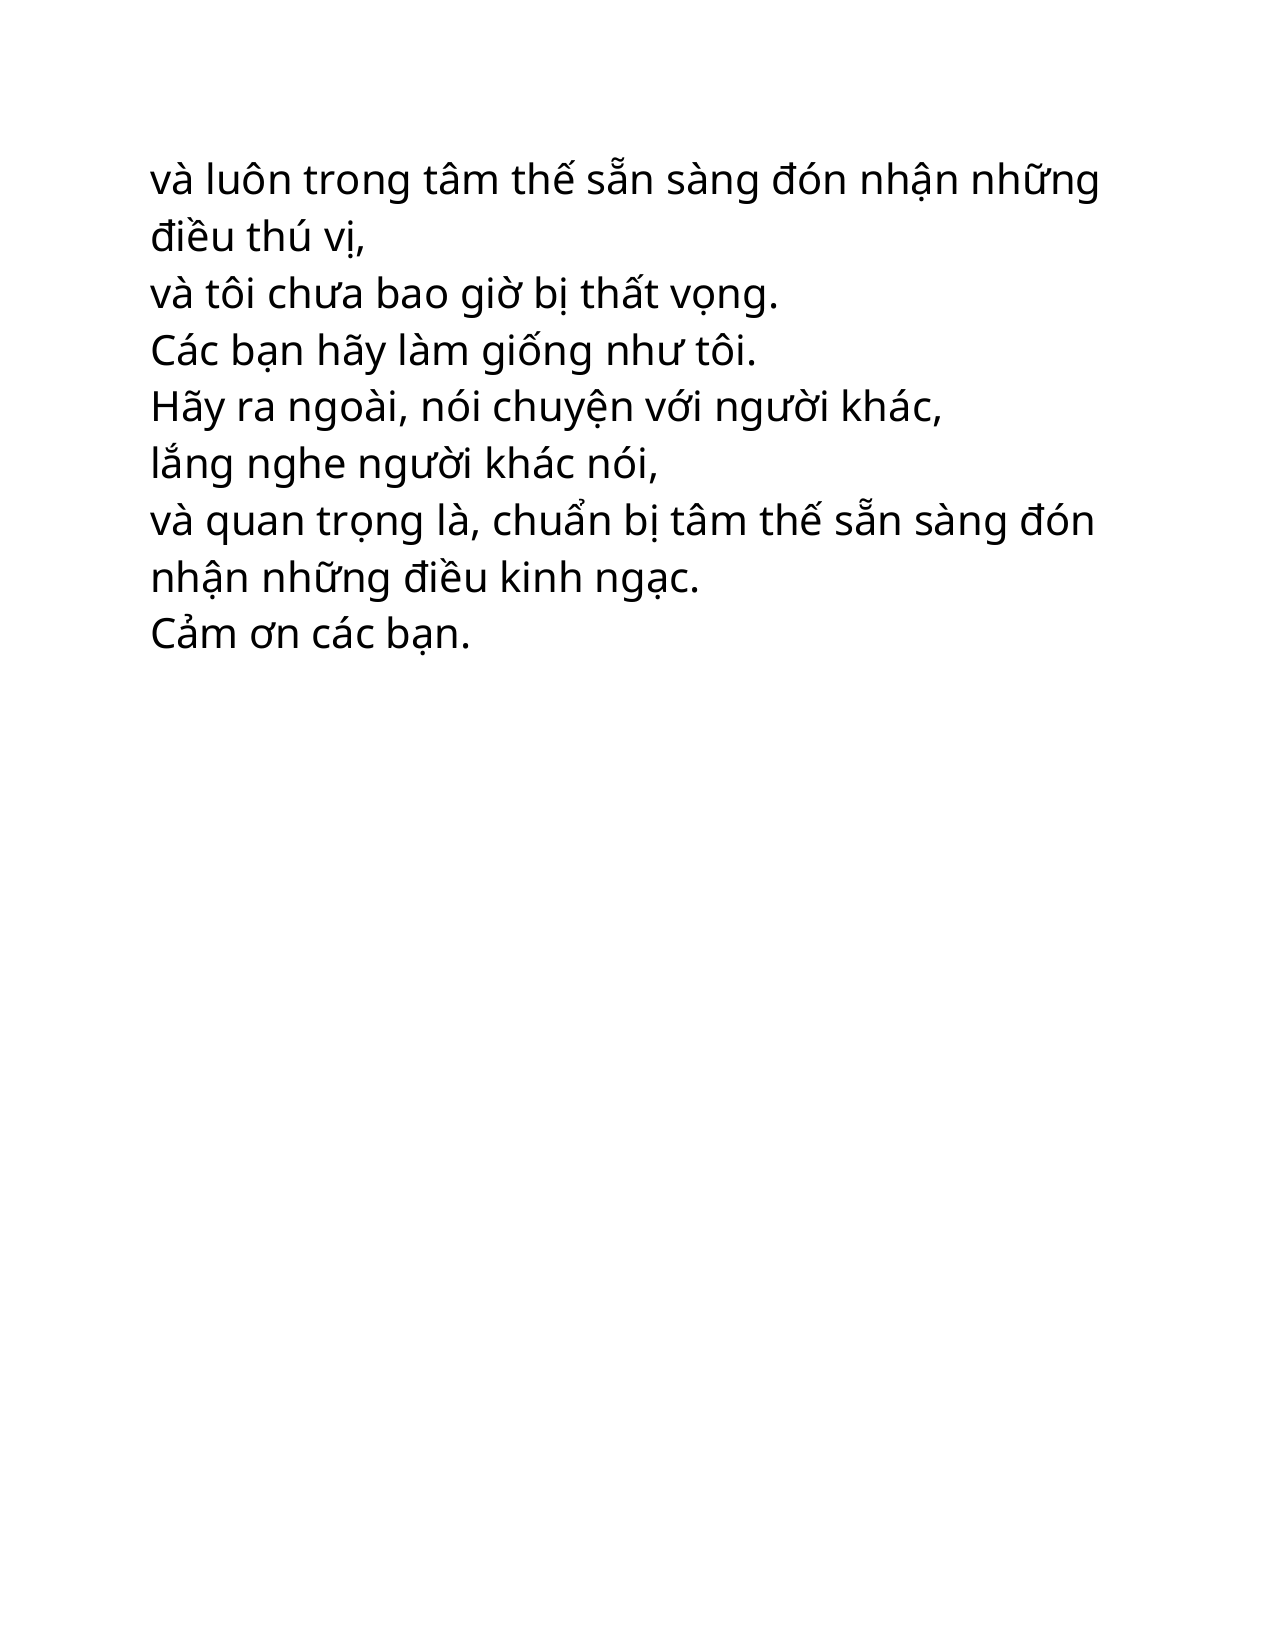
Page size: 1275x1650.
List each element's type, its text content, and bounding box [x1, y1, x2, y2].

text lắng nghe người khác nói, [150, 434, 1125, 491]
text Cảm ơn các bạn. [150, 604, 1125, 661]
text Hãy ra ngoài, nói chuyện với người khác, [150, 377, 1125, 434]
text và luôn trong tâm thế sẵn sàng đón nhận những điều thú vị, [150, 150, 1125, 263]
text và tôi chưa bao giờ bị thất vọng. [150, 263, 1125, 320]
text Các bạn hãy làm giống như tôi. [150, 320, 1125, 377]
text và quan trọng là, chuẩn bị tâm thế sẵn sàng đón nhận những điều kinh ngạc. [150, 491, 1125, 604]
